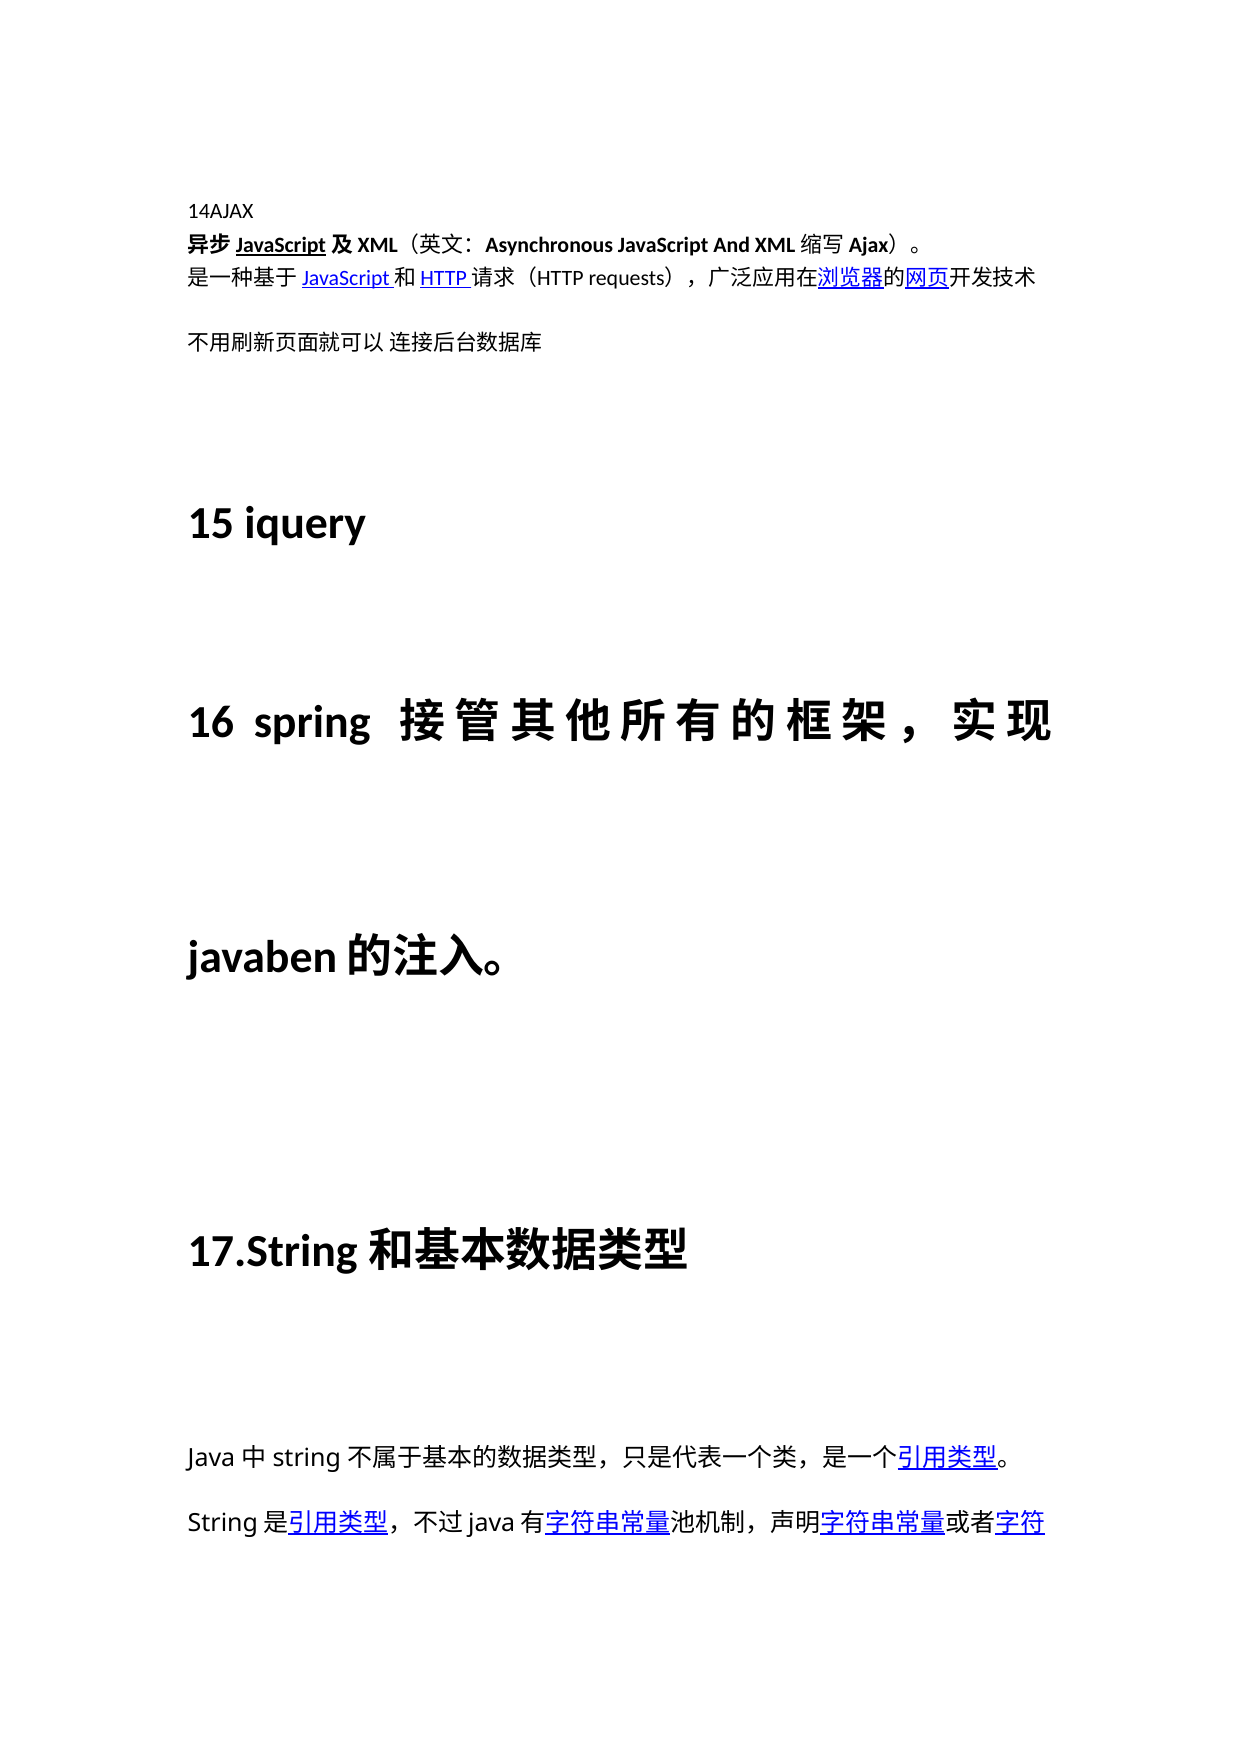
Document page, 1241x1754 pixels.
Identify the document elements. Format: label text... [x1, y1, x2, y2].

text 不用刷新页面就可以 连接后台数据库 [187, 324, 1053, 357]
subtitle 15 iquery [187, 490, 1053, 555]
text 异步JavaScript 及XML（英文：Asynchronous JavaScript And XML 缩写Ajax）。 [187, 227, 1053, 259]
text 14AJAX [187, 194, 1053, 227]
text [187, 1423, 1053, 1553]
subtitle 17.String 和基本数据类型 [187, 1197, 1053, 1295]
text 是一种基于 JavaScript和HTTP请求（HTTP requests），广泛应用在浏览器的网页开发技术 [187, 259, 1053, 292]
subtitle 16 spring 接管其他所有的框架，实现javaben的注入。 [187, 669, 1053, 1002]
